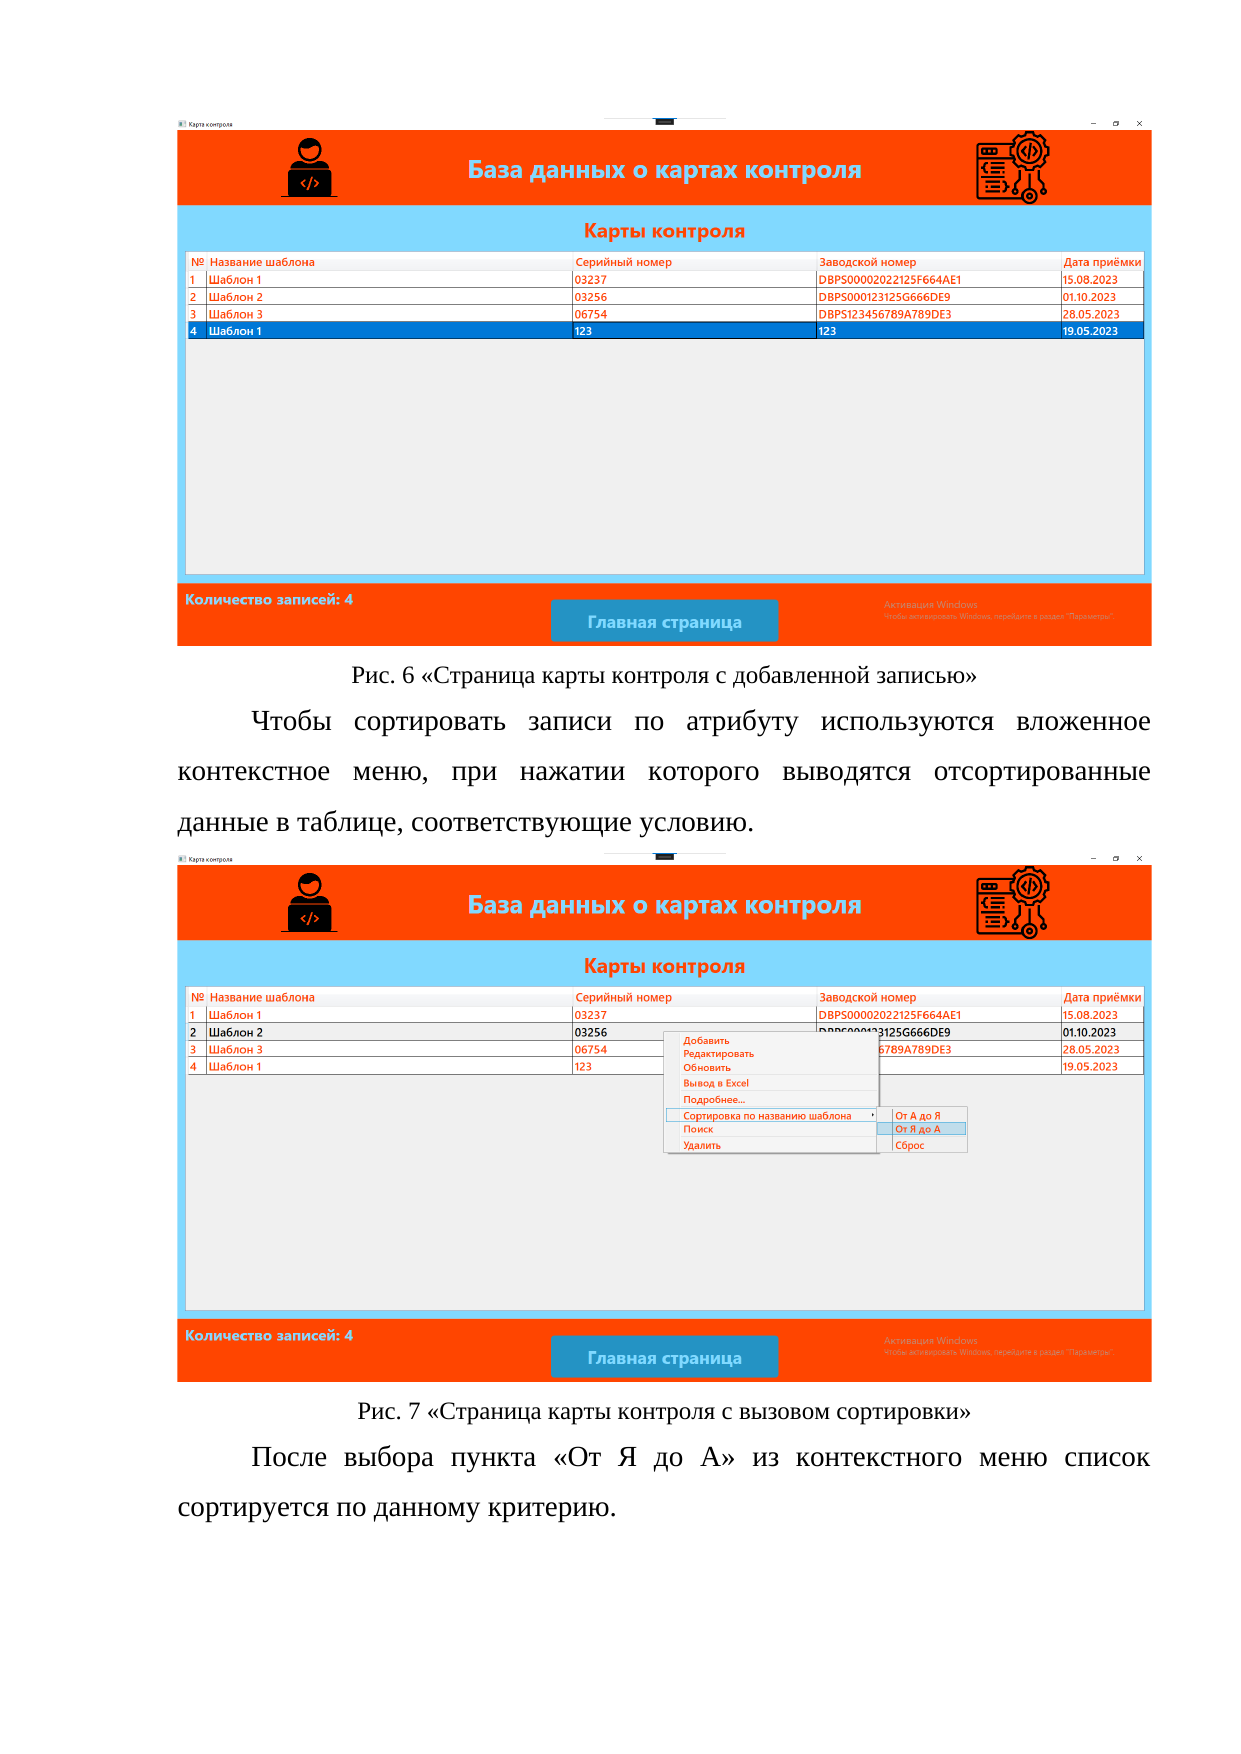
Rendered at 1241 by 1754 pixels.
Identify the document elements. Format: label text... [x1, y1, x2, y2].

picture [177, 118, 1152, 646]
text Рис. 7 «Страница карты контроля с вызовом сортировки» [177, 1396, 1152, 1424]
text После выбора пункта «От Я до А» из контекстного меню список сортируется по данному критерию. [177, 1439, 1152, 1523]
picture [177, 853, 1152, 1382]
text Чтобы сортировать записи по атрибуту используются вложенное контекстное меню, при нажатии которого выводятся отсортированные данные в таблице, соответствующие условию. [177, 703, 1152, 837]
text Рис. 6 «Страница карты контроля с добавленной записью» [177, 660, 1152, 689]
